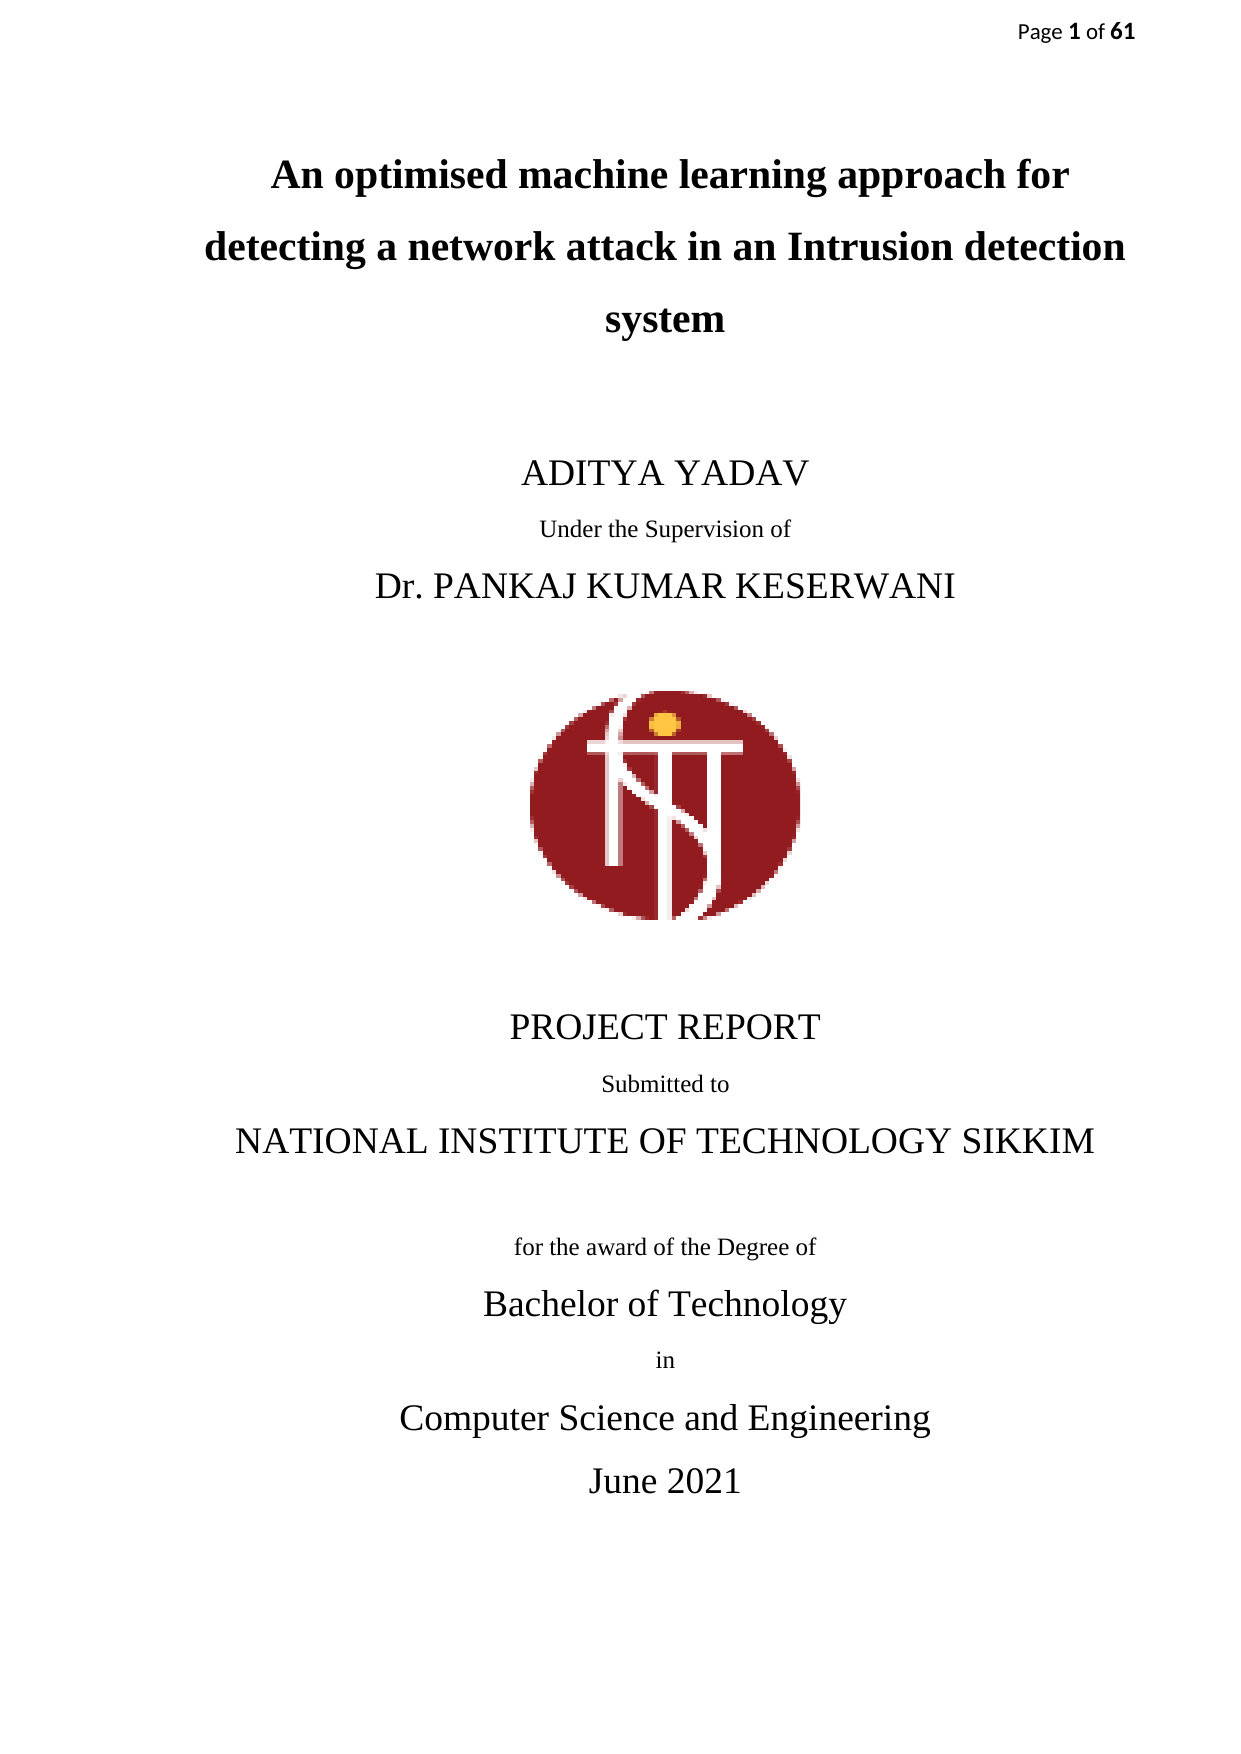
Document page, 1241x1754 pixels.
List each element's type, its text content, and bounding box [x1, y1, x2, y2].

text ADITYA YADAV [195, 450, 1135, 493]
text for the award of the Degree of [195, 1232, 1135, 1261]
text June 2021 [195, 1459, 1135, 1502]
text Bachelor of Technology [195, 1281, 1135, 1324]
text PROJECT REPORT [195, 1005, 1135, 1048]
text Submitted to [195, 1069, 1135, 1097]
text Computer Science and Engineering [195, 1395, 1135, 1438]
text Under the Supervision of [195, 514, 1135, 543]
text in [195, 1345, 1135, 1374]
text Dr. PANKAJ KUMAR KESERWANI [195, 564, 1135, 607]
picture [530, 691, 801, 920]
text An optimised machine learning approach for detecting a network attack in an Intrusion detection system [195, 150, 1135, 342]
text NATIONAL INSTITUTE OF TECHNOLOGY SIKKIM [195, 1118, 1135, 1161]
